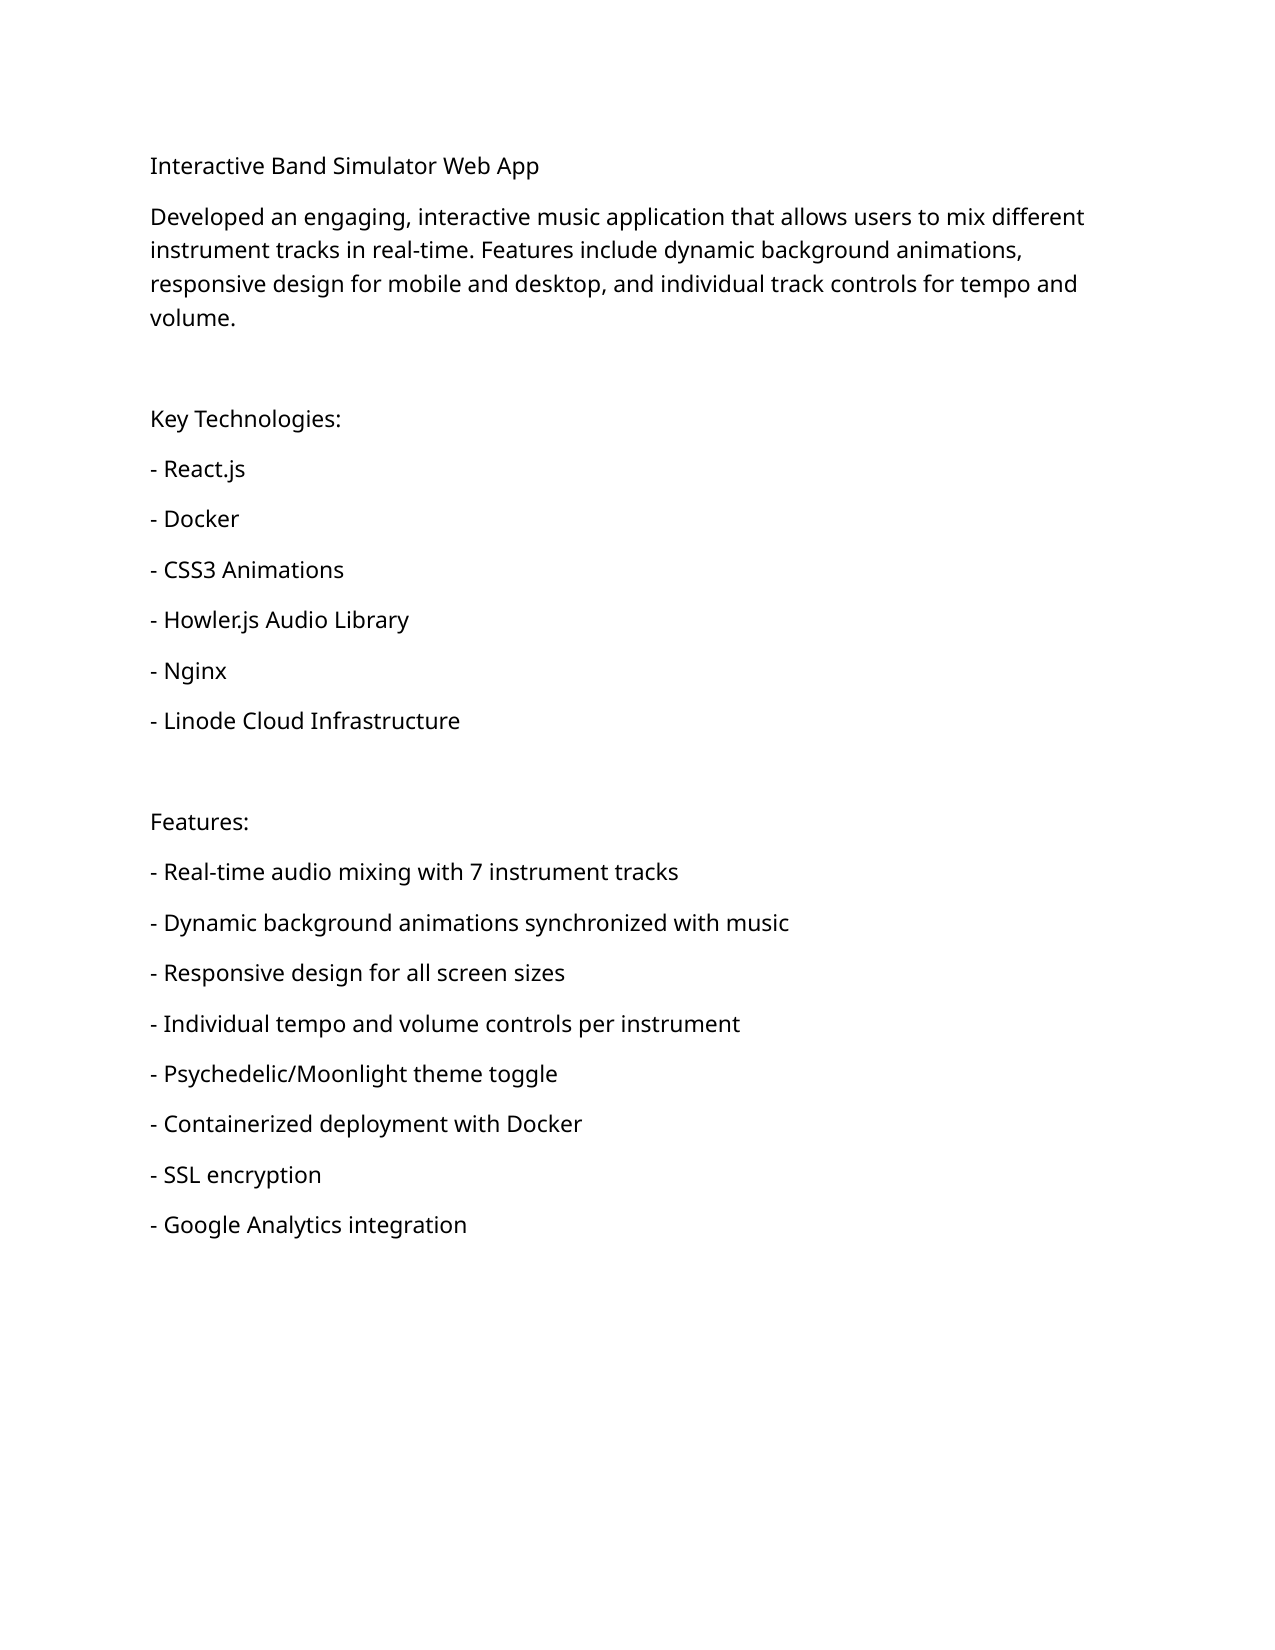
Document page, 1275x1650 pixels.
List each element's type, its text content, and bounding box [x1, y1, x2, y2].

text - Individual tempo and volume controls per instrument [150, 1007, 1125, 1039]
text - CSS3 Animations [150, 554, 1125, 585]
text - Docker [150, 503, 1125, 534]
text - Responsive design for all screen sizes [150, 957, 1125, 988]
text - React.js [150, 453, 1125, 484]
text Interactive Band Simulator Web App [150, 150, 1125, 181]
text Developed an engaging, interactive music application that allows users to mix different instrument tracks in real-time. Features include dynamic background animations, responsive design for mobile and desktop, and individual track controls for tempo and volume. [150, 200, 1125, 333]
text - Containerized deployment with Docker [150, 1108, 1125, 1139]
text - Psychedelic/Moonlight theme toggle [150, 1058, 1125, 1089]
text Features: [150, 806, 1125, 837]
text - Dynamic background animations synchronized with music [150, 907, 1125, 938]
text - Real-time audio mixing with 7 instrument tracks [150, 856, 1125, 887]
text - SSL encryption [150, 1159, 1125, 1190]
text - Linode Cloud Infrastructure [150, 705, 1125, 736]
text - Howler.js Audio Library [150, 604, 1125, 635]
text - Nginx [150, 654, 1125, 686]
text - Google Analytics integration [150, 1209, 1125, 1240]
text Key Technologies: [150, 402, 1125, 434]
